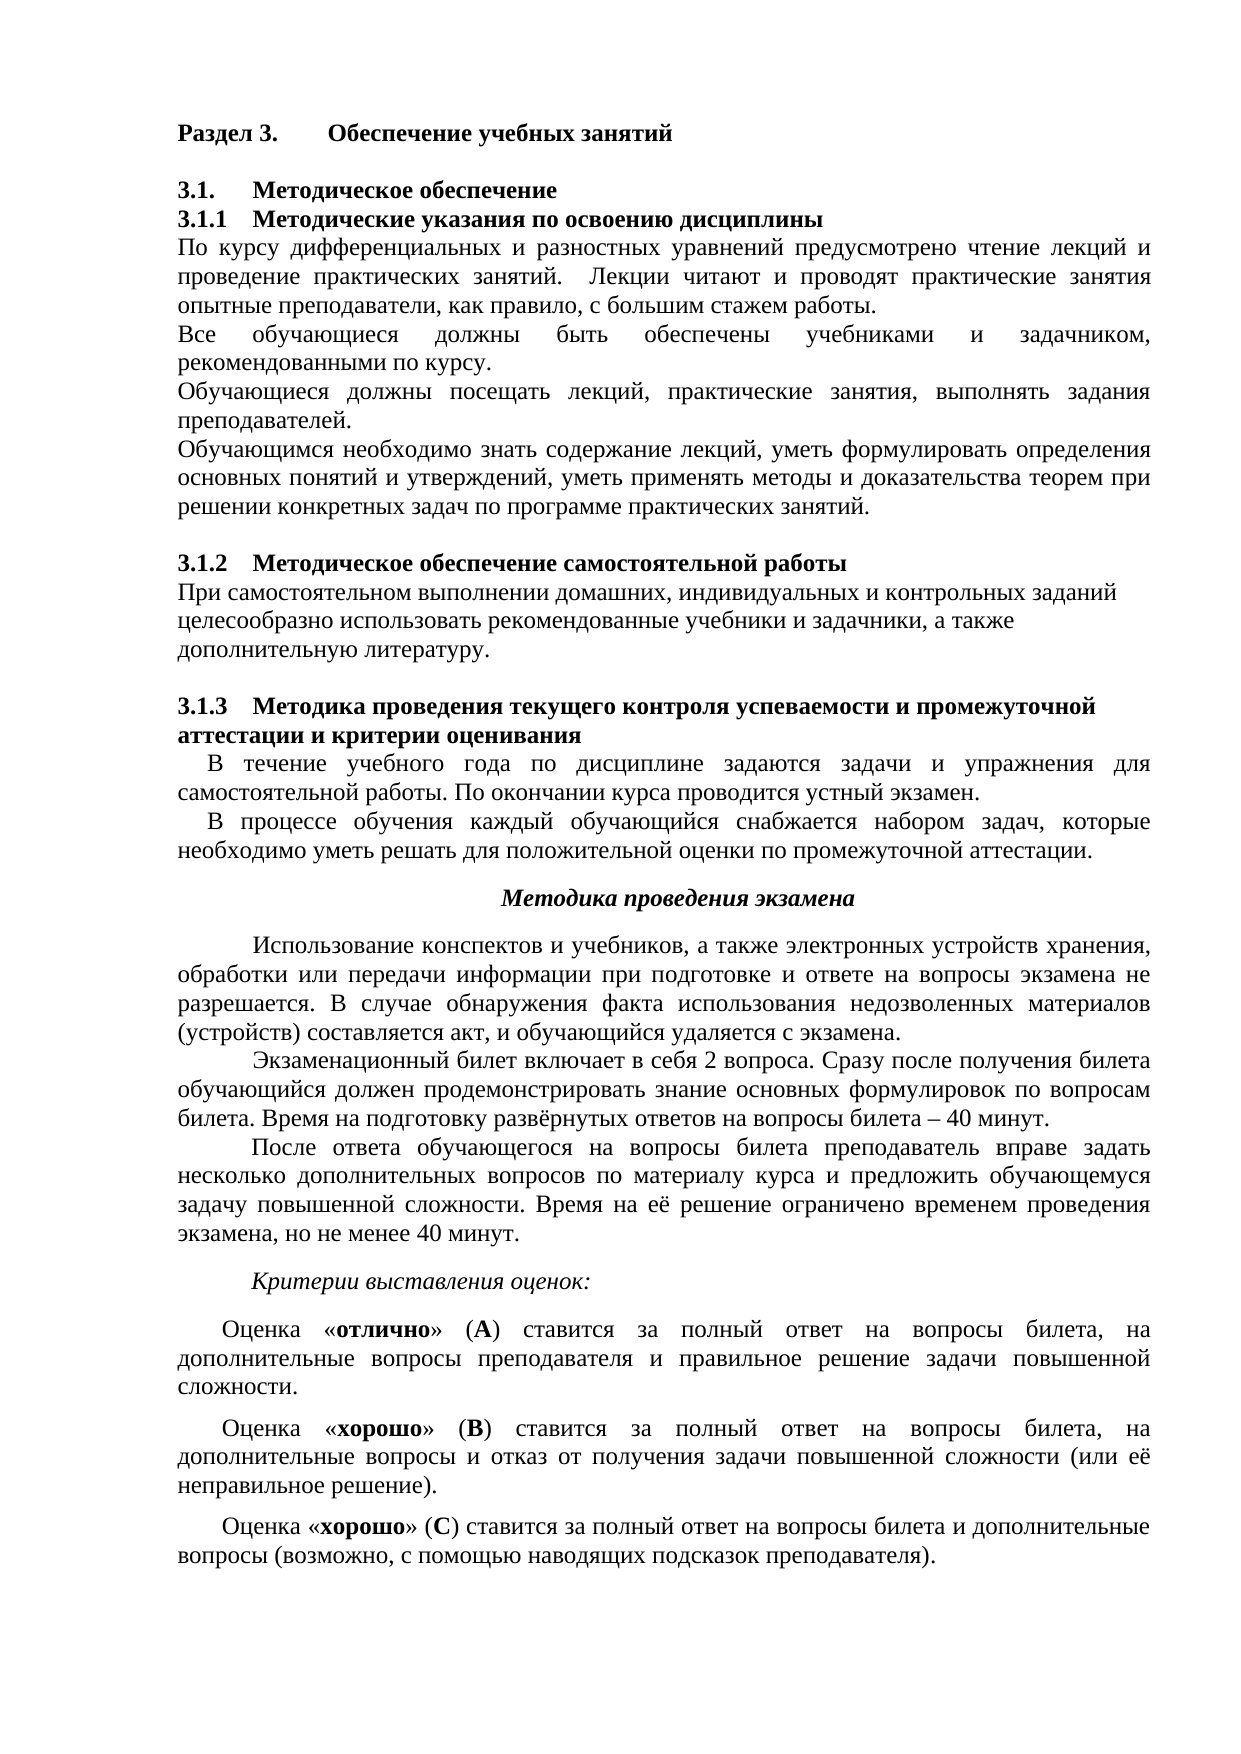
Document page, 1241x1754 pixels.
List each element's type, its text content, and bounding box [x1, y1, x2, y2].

text Оценка «хорошо» (B) ставится за полный ответ на вопросы билета, на дополнительные вопросы и отказ от получения задачи повышенной сложности (или её неправильное решение). [177, 1413, 1152, 1499]
text После ответа обучающегося на вопросы билета преподаватель вправе задать несколько дополнительных вопросов по материалу курса и предложить обучающемуся задачу повышенной сложности. Время на её решение ограничено временем проведения экзамена, но не менее 40 минут. [177, 1132, 1152, 1247]
text Критерии выставления оценок: [177, 1266, 1152, 1295]
text 3.1.1 Методические указания по освоению дисциплины [177, 204, 1152, 232]
text Оценка «отлично» (A) ставится за полный ответ на вопросы билета, на дополнительные вопросы преподавателя и правильное решение задачи повышенной сложности. [177, 1314, 1152, 1400]
text Обучающиеся должны посещать лекций, практические занятия, выполнять задания преподавателей. [177, 376, 1152, 434]
text Оценка «хорошо» (C) ставится за полный ответ на вопросы билета и дополнительные вопросы (возможно, с помощью наводящих подсказок преподавателя). [177, 1511, 1152, 1569]
text Методика проведения экзамена [177, 883, 1152, 911]
text При самостоятельном выполнении домашних, индивидуальных и контрольных заданий целесообразно использовать рекомендованные учебники и задачники, а также дополнительную литературу. [177, 577, 1152, 663]
text 3.1. Методическое обеспечение [177, 175, 1152, 204]
text Все обучающиеся должны быть обеспечены учебниками и задачником, рекомендованными по курсу. [177, 319, 1152, 376]
text Обучающимся необходимо знать содержание лекций, уметь формулировать определения основных понятий и утверждений, уметь применять методы и доказательства теорем при решении конкретных задач по программе практических занятий. [177, 434, 1152, 520]
text Раздел 3. Обеспечение учебных занятий [177, 118, 1152, 147]
text Экзаменационный билет включает в себя 2 вопроса. Сразу после получения билета обучающийся должен продемонстрировать знание основных формулировок по вопросам билета. Время на подготовку развёрнутых ответов на вопросы билета – 40 минут. [177, 1046, 1152, 1132]
text Использование конспектов и учебников, а также электронных устройств хранения, обработки или передачи информации при подготовке и ответе на вопросы экзамена не разрешается. В случае обнаружения факта использования недозволенных материалов (устройств) составляется акт, и обучающийся удаляется с экзамена. [177, 931, 1152, 1046]
text В течение учебного года по дисциплине задаются задачи и упражнения для самостоятельной работы. По окончании курса проводится устный экзамен. [177, 748, 1152, 806]
text По курсу дифференциальных и разностных уравнений предусмотрено чтение лекций и проведение практических занятий. Лекции читают и проводят практические занятия опытные преподаватели, как правило, с большим стажем работы. [177, 232, 1152, 319]
text 3.1.2 Методическое обеспечение самостоятельной работы [177, 548, 1152, 577]
text В процессе обучения каждый обучающийся снабжается набором задач, которые необходимо уметь решать для положительной оценки по промежуточной аттестации. [177, 806, 1152, 863]
text 3.1.3 Методика проведения текущего контроля успеваемости и промежуточной аттестации и критерии оценивания [177, 691, 1152, 748]
